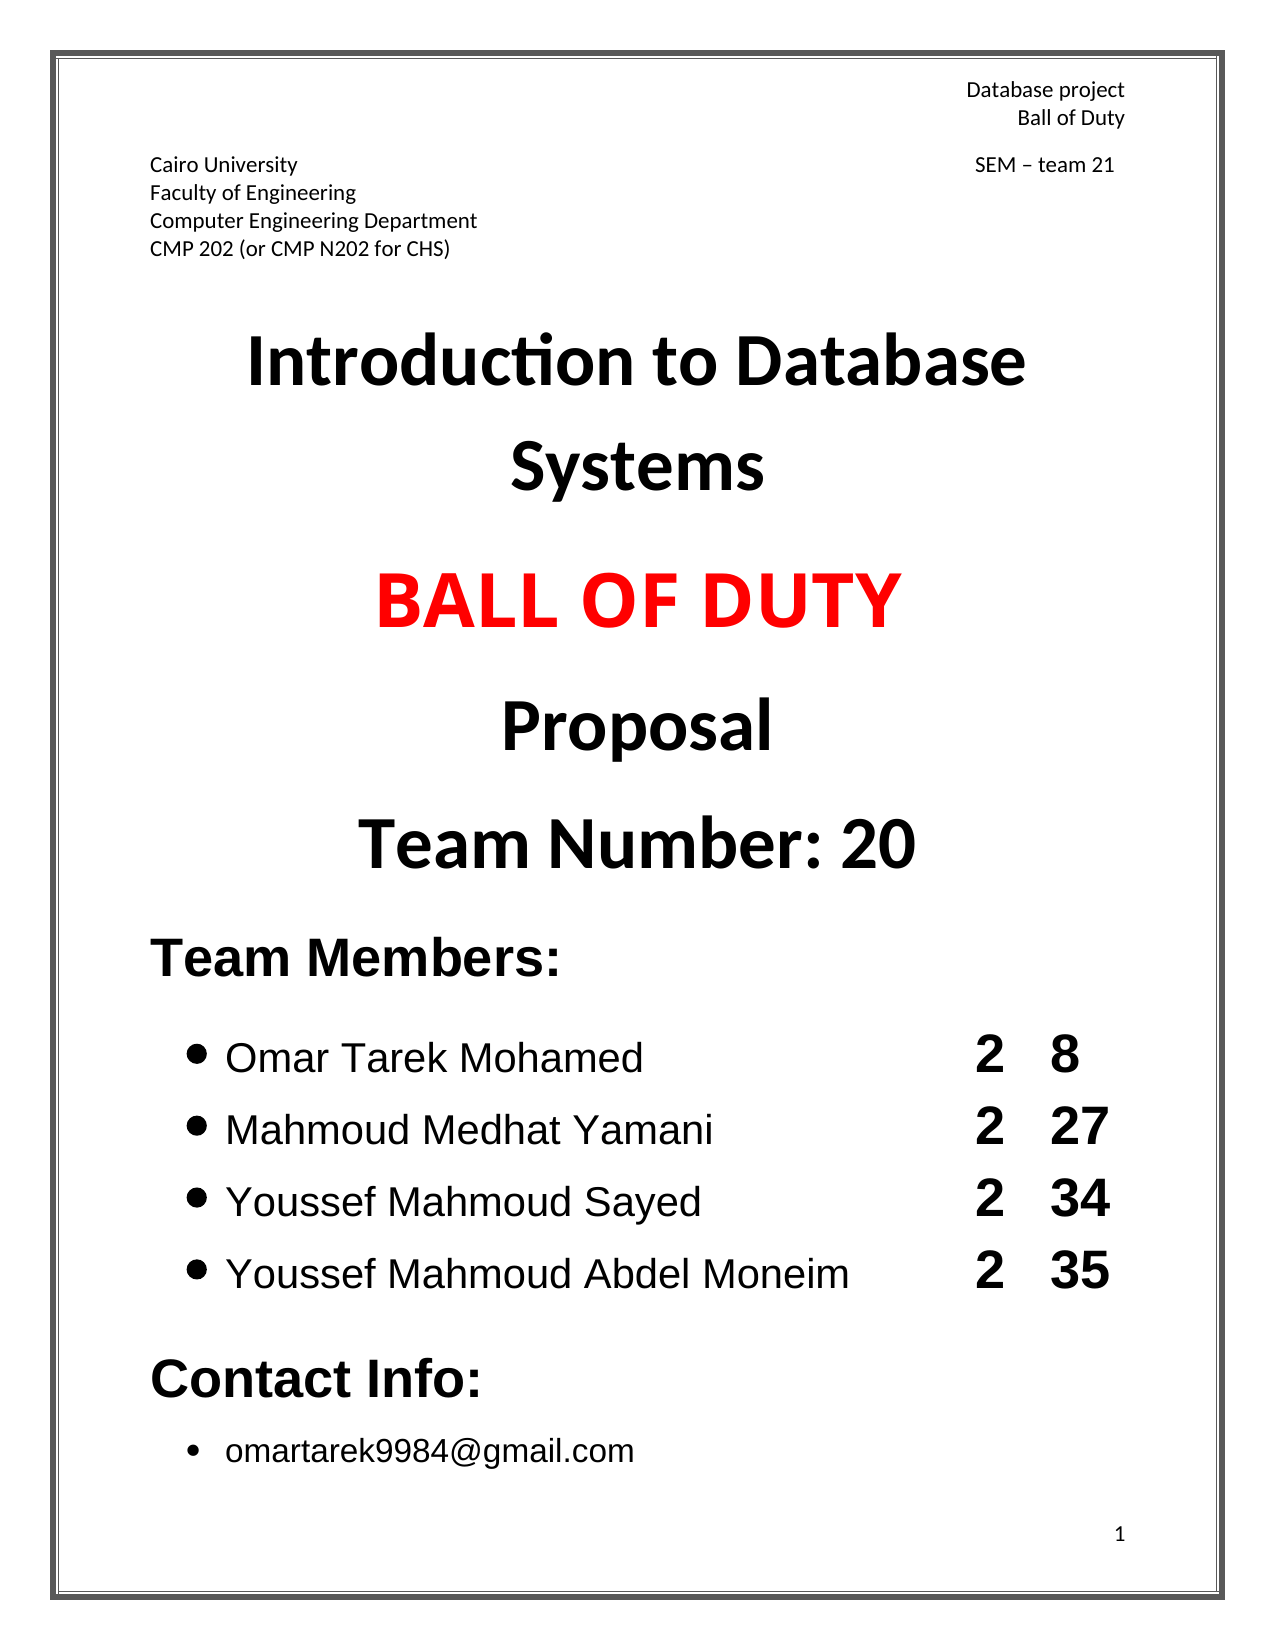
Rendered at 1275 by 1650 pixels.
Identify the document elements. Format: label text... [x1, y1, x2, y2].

list Youssef Mahmoud Sayed 2 34 [187, 1166, 1125, 1228]
text Contact Info: [150, 1347, 1125, 1409]
list Youssef Mahmoud Abdel Moneim 2 35 [187, 1238, 1125, 1300]
text Computer Engineering Department [150, 206, 1125, 234]
text BALL OF DUTY [150, 547, 1125, 650]
text Team Number: 20 [150, 795, 1125, 887]
text Proposal [150, 677, 1125, 769]
text Faculty of Engineering [150, 178, 1125, 206]
list omartarek9984@gmail.com [187, 1431, 1125, 1469]
text Team Members: [150, 925, 1125, 988]
text Introduction to Database Systems [150, 312, 1125, 509]
text CMP 202 (or CMP N202 for CHS) [150, 234, 1125, 262]
list Mahmoud Medhat Yamani 2 27 [187, 1094, 1125, 1156]
list Omar Tarek Mohamed 2 8 [187, 1022, 1125, 1084]
text Cairo University SEM – team 21 [150, 150, 1125, 178]
